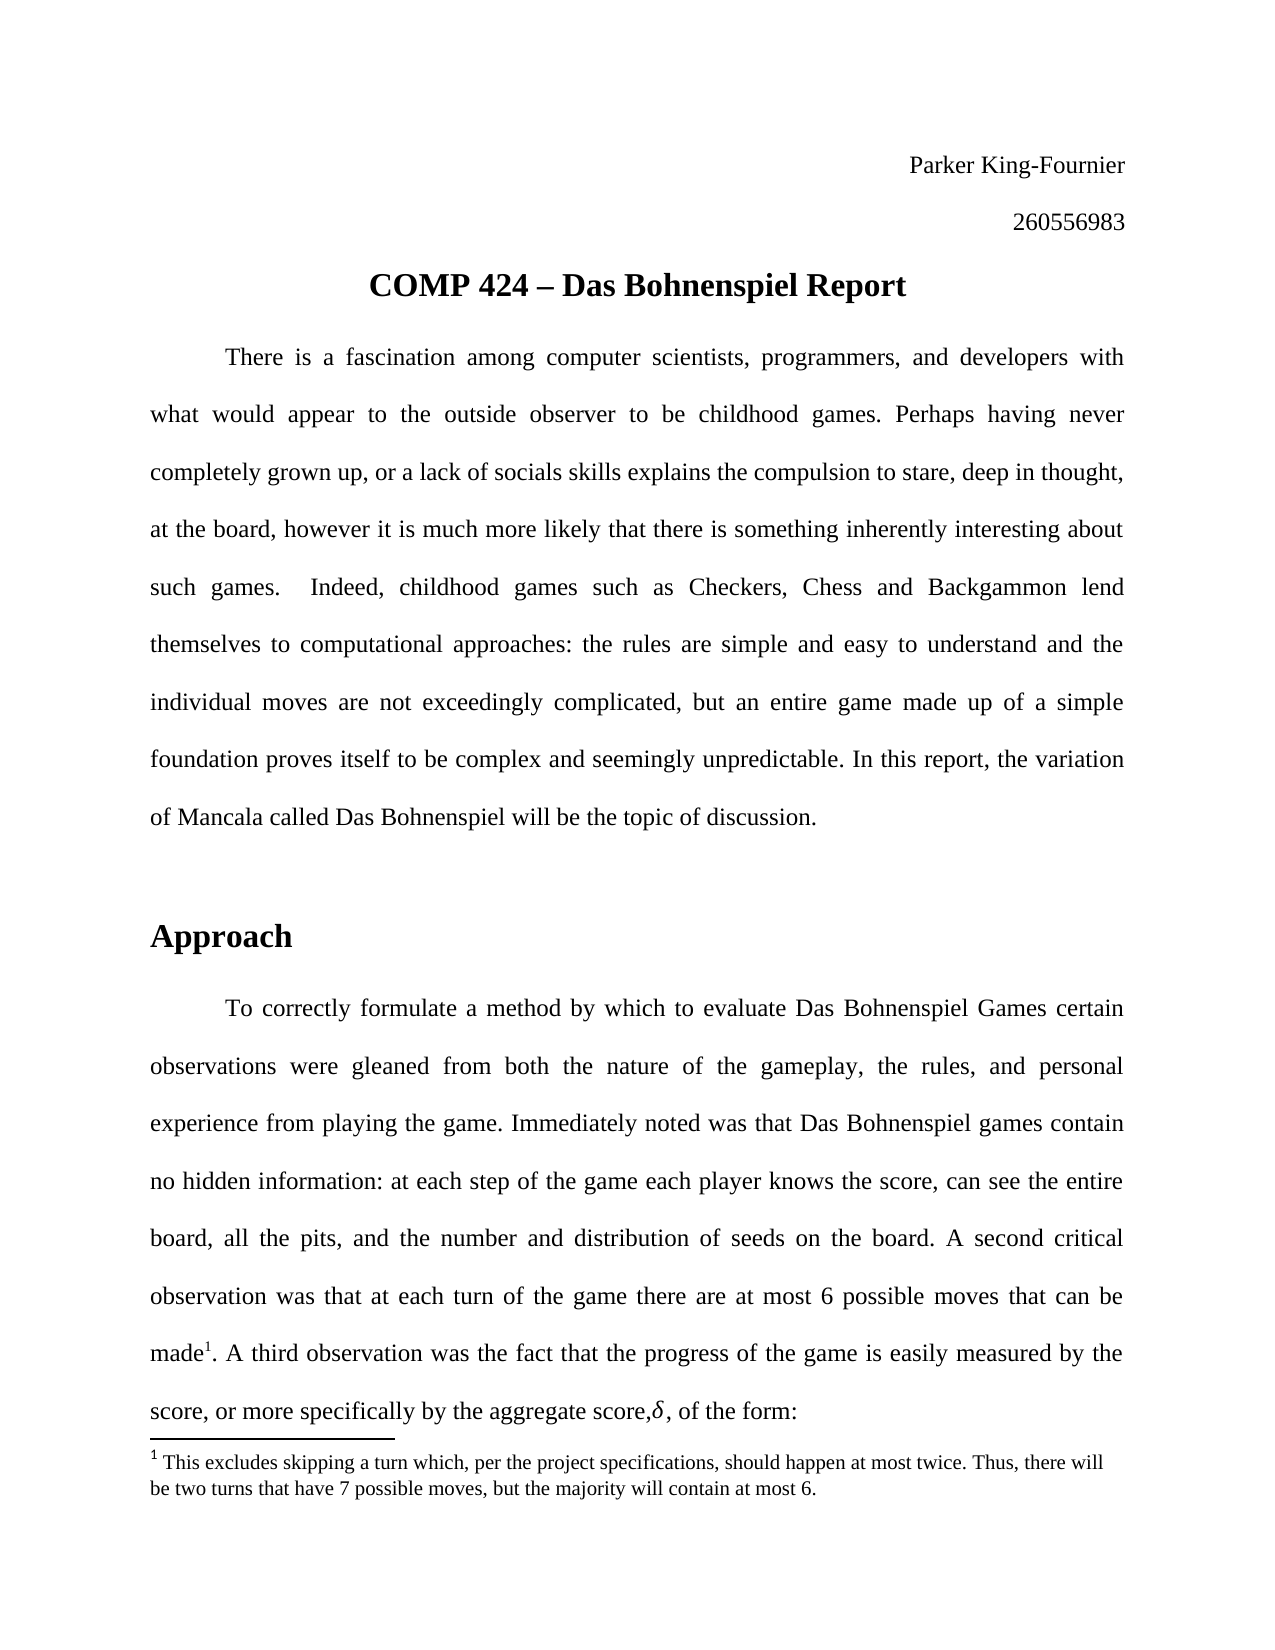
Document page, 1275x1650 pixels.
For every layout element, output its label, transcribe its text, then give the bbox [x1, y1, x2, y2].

text COMP 424 – Das Bohnenspiel Report [150, 265, 1125, 303]
text Approach [150, 917, 1125, 955]
text To correctly formulate a method by which to evaluate Das Bohnenspiel Games certain observations were gleaned from both the nature of the gameplay, the rules, and personal experience from playing the game. Immediately noted was that Das Bohnenspiel games contain no hidden information: at each step of the game each player knows the score, can see the entire board, all the pits, and the number and distribution of seeds on the board. A second critical observation was that at each turn of the game there are at most 6 possible moves that can be made. A third observation was the fact that the progress of the game is easily measured by the score, or more specifically by the aggregate score,, of the form: [150, 993, 1125, 1424]
text 260556983 [150, 207, 1125, 236]
text Parker King-Fournier [150, 150, 1125, 179]
text There is a fascination among computer scientists, programmers, and developers with what would appear to the outside observer to be childhood games. Perhaps having never completely grown up, or a lack of socials skills explains the compulsion to stare, deep in thought, at the board, however it is much more likely that there is something inherently interesting about such games. Indeed, childhood games such as Checkers, Chess and Backgammon lend themselves to computational approaches: the rules are simple and easy to understand and the individual moves are not exceedingly complicated, but an entire game made up of a simple foundation proves itself to be complex and seemingly unpredictable. In this report, the variation of Mancala called Das Bohnenspiel will be the topic of discussion. [150, 342, 1125, 830]
